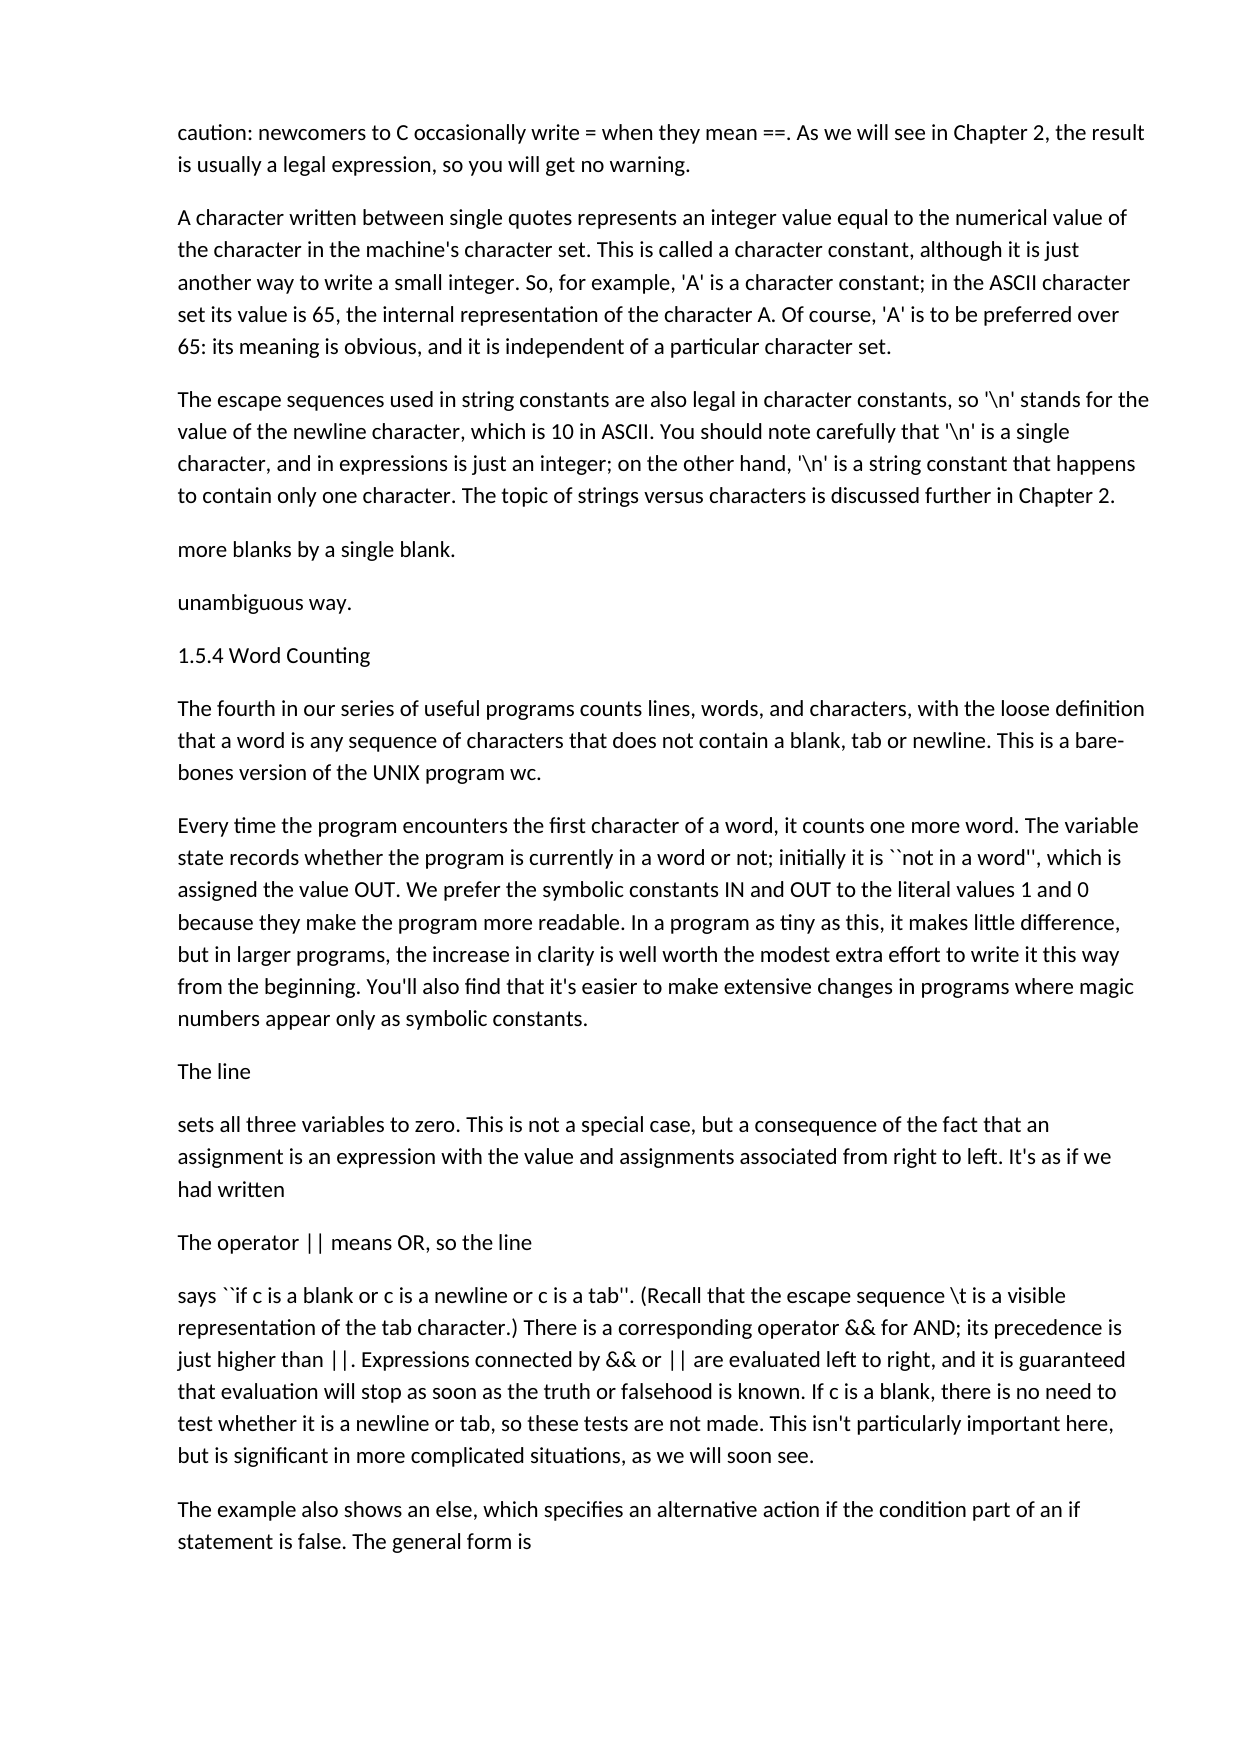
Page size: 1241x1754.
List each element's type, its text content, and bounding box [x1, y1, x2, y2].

text Every time the program encounters the first character of a word, it counts one more word. The variable state records whether the program is currently in a word or not; initially it is ``not in a word'', which is assigned the value OUT. We prefer the symbolic constants IN and OUT to the literal values 1 and 0 because they make the program more readable. In a program as tiny as this, it makes little difference, but in larger programs, the increase in clarity is well worth the modest extra effort to write it this way from the beginning. You'll also find that it's easier to make extensive changes in programs where magic numbers appear only as symbolic constants. [177, 811, 1152, 1032]
text The operator || means OR, so the line [177, 1228, 1152, 1256]
text sets all three variables to zero. This is not a special case, but a consequence of the fact that an assignment is an expression with the value and assignments associated from right to left. It's as if we had written [177, 1110, 1152, 1203]
text The example also shows an else, which specifies an alternative action if the condition part of an if statement is false. The general form is [177, 1495, 1152, 1555]
text says ``if c is a blank or c is a newline or c is a tab''. (Recall that the escape sequence \t is a visible representation of the tab character.) There is a corresponding operator && for AND; its precedence is just higher than ||. Expressions connected by && or || are evaluated left to right, and it is guaranteed that evaluation will stop as soon as the truth or falsehood is known. If c is a blank, there is no need to test whether it is a newline or tab, so these tests are not made. This isn't particularly important here, but is significant in more complicated situations, as we will soon see. [177, 1281, 1152, 1470]
text more blanks by a single blank. [177, 535, 1152, 563]
text A character written between single quotes represents an integer value equal to the numerical value of the character in the machine's character set. This is called a character constant, although it is just another way to write a small integer. So, for example, 'A' is a character constant; in the ASCII character set its value is 65, the internal representation of the character A. Of course, 'A' is to be preferred over 65: its meaning is obvious, and it is independent of a particular character set. [177, 203, 1152, 360]
text unambiguous way. [177, 588, 1152, 616]
text The escape sequences used in string constants are also legal in character constants, so '\n' stands for the value of the newline character, which is 10 in ASCII. You should note carefully that '\n' is a single character, and in expressions is just an integer; on the other hand, '\n' is a string constant that happens to contain only one character. The topic of strings versus characters is discussed further in Chapter 2. [177, 385, 1152, 510]
text The fourth in our series of useful programs counts lines, words, and characters, with the loose definition that a word is any sequence of characters that does not contain a blank, tab or newline. This is a bare-bones version of the UNIX program wc. [177, 694, 1152, 786]
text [177, 118, 1152, 178]
text 1.5.4 Word Counting [177, 641, 1152, 669]
text The line [177, 1057, 1152, 1085]
